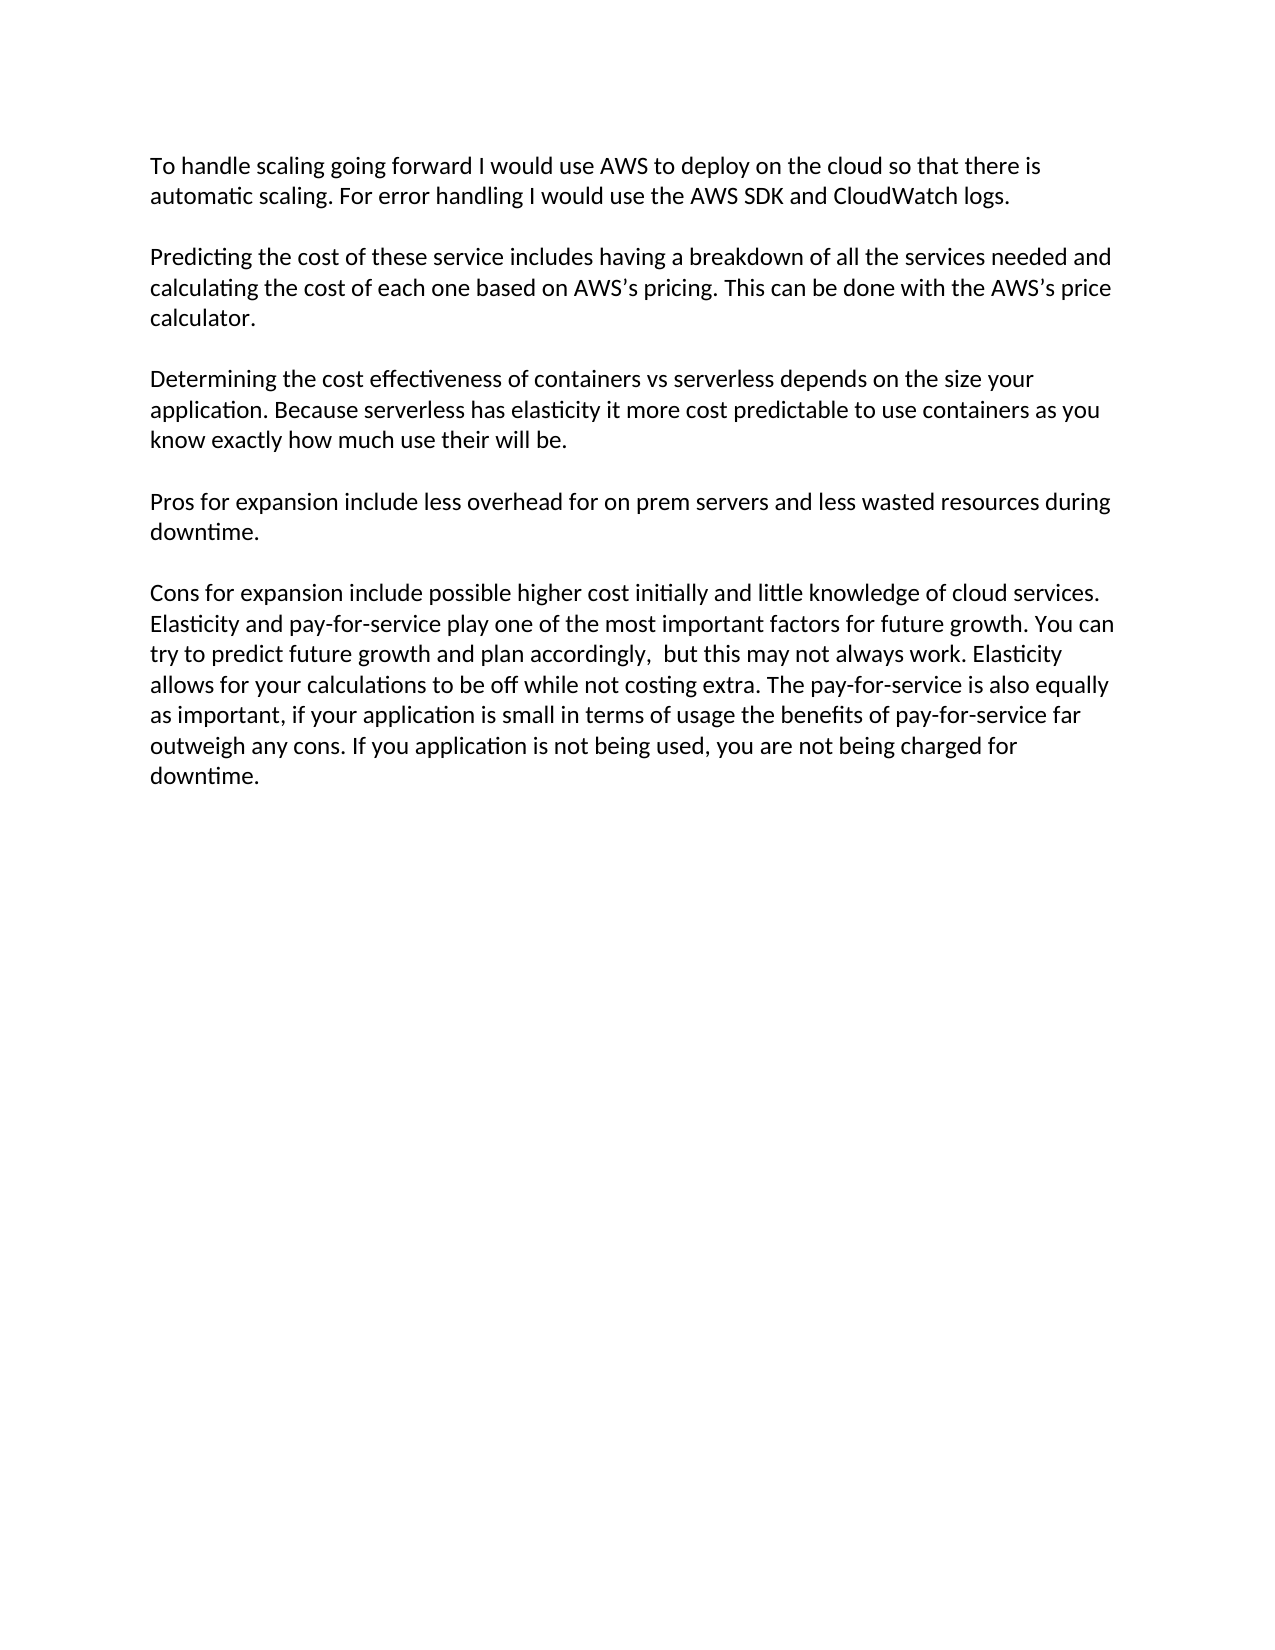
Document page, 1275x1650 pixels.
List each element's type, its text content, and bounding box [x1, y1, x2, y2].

text To handle scaling going forward I would use AWS to deploy on the cloud so that there is automatic scaling. For error handling I would use the AWS SDK and CloudWatch logs. [150, 150, 1125, 211]
text Cons for expansion include possible higher cost initially and little knowledge of cloud services. [150, 577, 1125, 608]
text Predicting the cost of these service includes having a breakdown of all the services needed and calculating the cost of each one based on AWS’s pricing. This can be done with the AWS’s price calculator. [150, 242, 1125, 333]
text Pros for expansion include less overhead for on prem servers and less wasted resources during downtime. [150, 486, 1125, 547]
text Elasticity and pay-for-service play one of the most important factors for future growth. You can try to predict future growth and plan accordingly, but this may not always work. Elasticity allows for your calculations to be off while not costing extra. The pay-for-service is also equally as important, if your application is small in terms of usage the benefits of pay-for-service far outweigh any cons. If you application is not being used, you are not being charged for downtime. [150, 608, 1125, 791]
text Determining the cost effectiveness of containers vs serverless depends on the size your application. Because serverless has elasticity it more cost predictable to use containers as you know exactly how much use their will be. [150, 364, 1125, 455]
